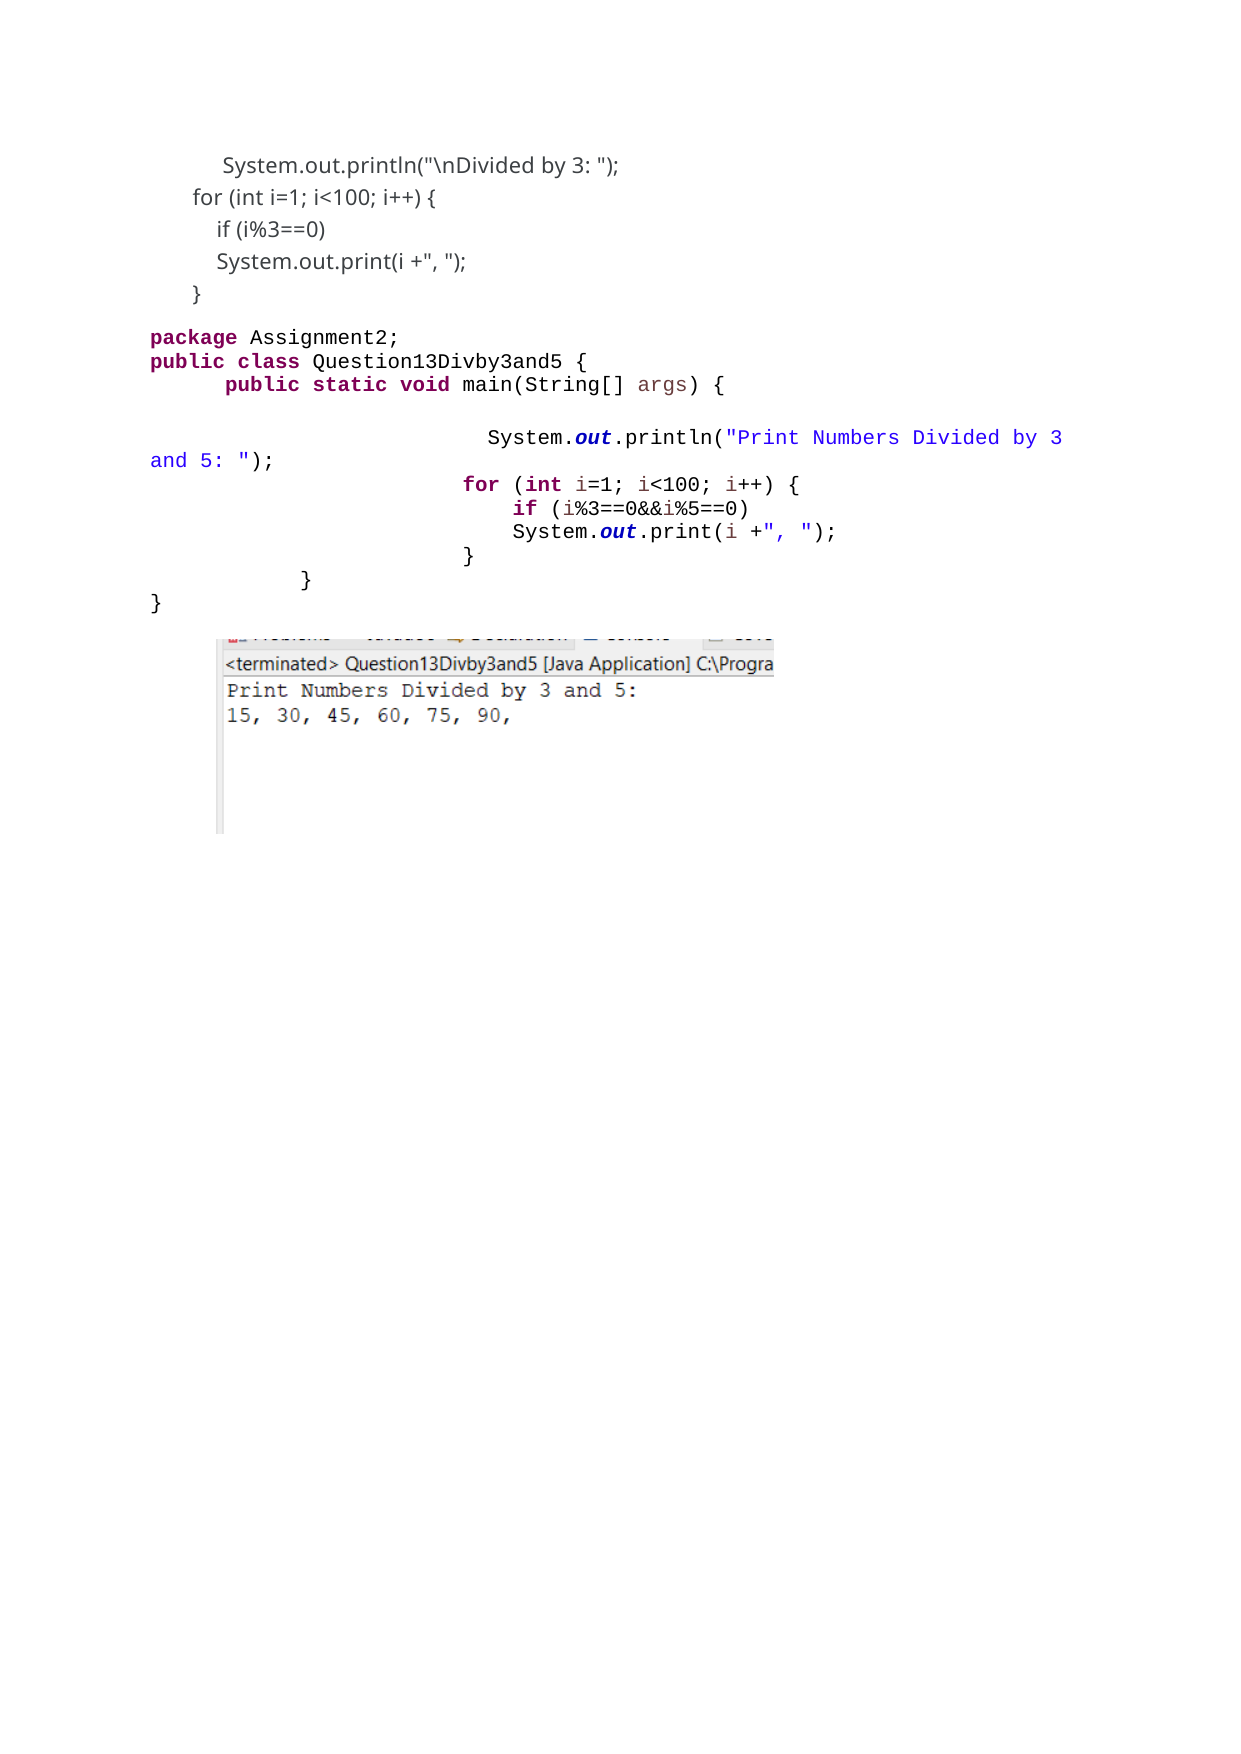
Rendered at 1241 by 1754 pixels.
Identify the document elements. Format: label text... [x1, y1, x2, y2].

text } [150, 569, 1090, 592]
text } [150, 592, 1090, 616]
text } [150, 545, 1090, 569]
text System.out.print(i +", "); [150, 521, 1090, 545]
text public static void main(String[] args) { [150, 374, 1090, 398]
text package Assignment2; [150, 327, 1090, 351]
text if (i%3==0&&i%5==0) [150, 498, 1090, 521]
picture [150, 639, 774, 834]
text for (int i=1; i<100; i++) { [150, 474, 1090, 498]
text public class Question13Divby3and5 { [150, 351, 1090, 374]
text System.out.println("Print Numbers Divided by 3 and 5: "); [150, 427, 1090, 474]
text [150, 150, 1090, 308]
